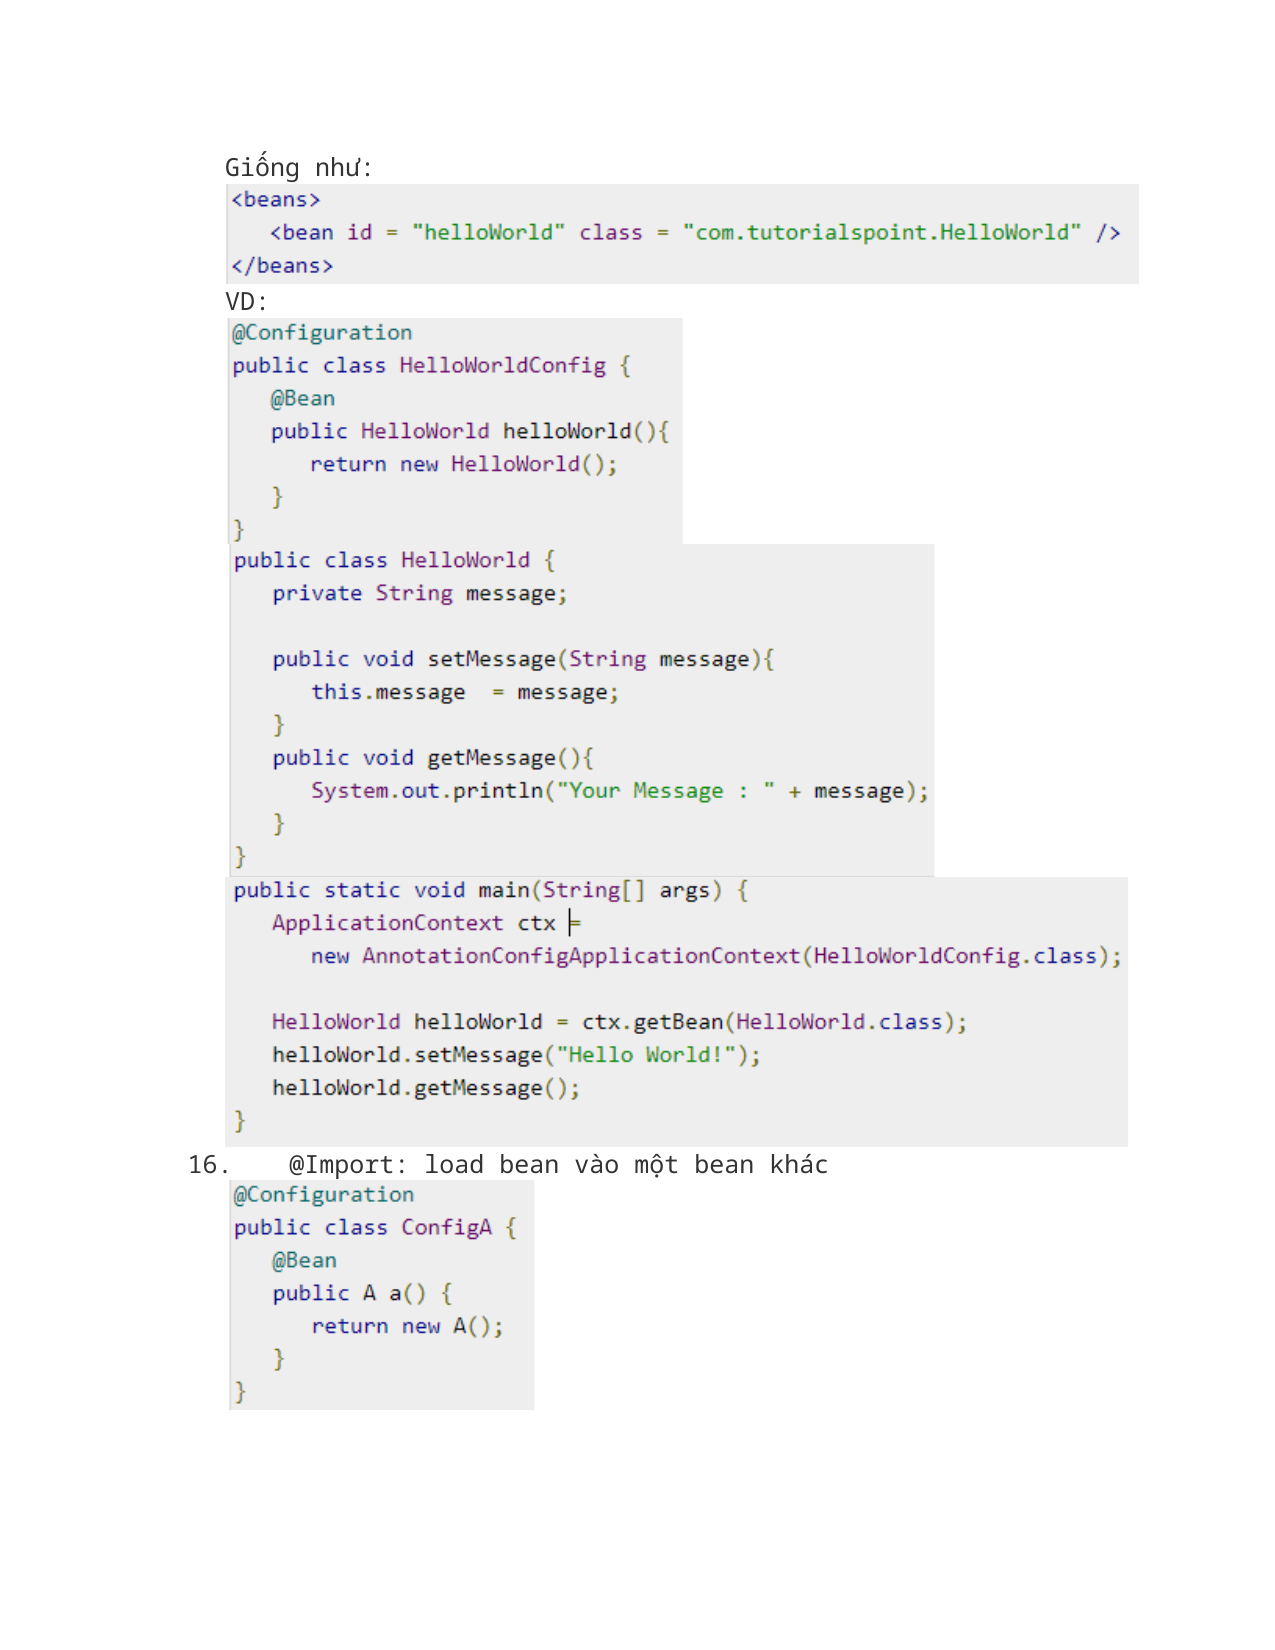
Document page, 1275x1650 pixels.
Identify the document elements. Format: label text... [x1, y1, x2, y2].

picture [225, 1180, 535, 1410]
picture [225, 318, 1129, 1147]
list @Import: load bean vào một bean khác [187, 1146, 1125, 1180]
list VD: [225, 284, 1125, 318]
list Giống như: [225, 150, 1125, 184]
picture [225, 184, 1139, 284]
